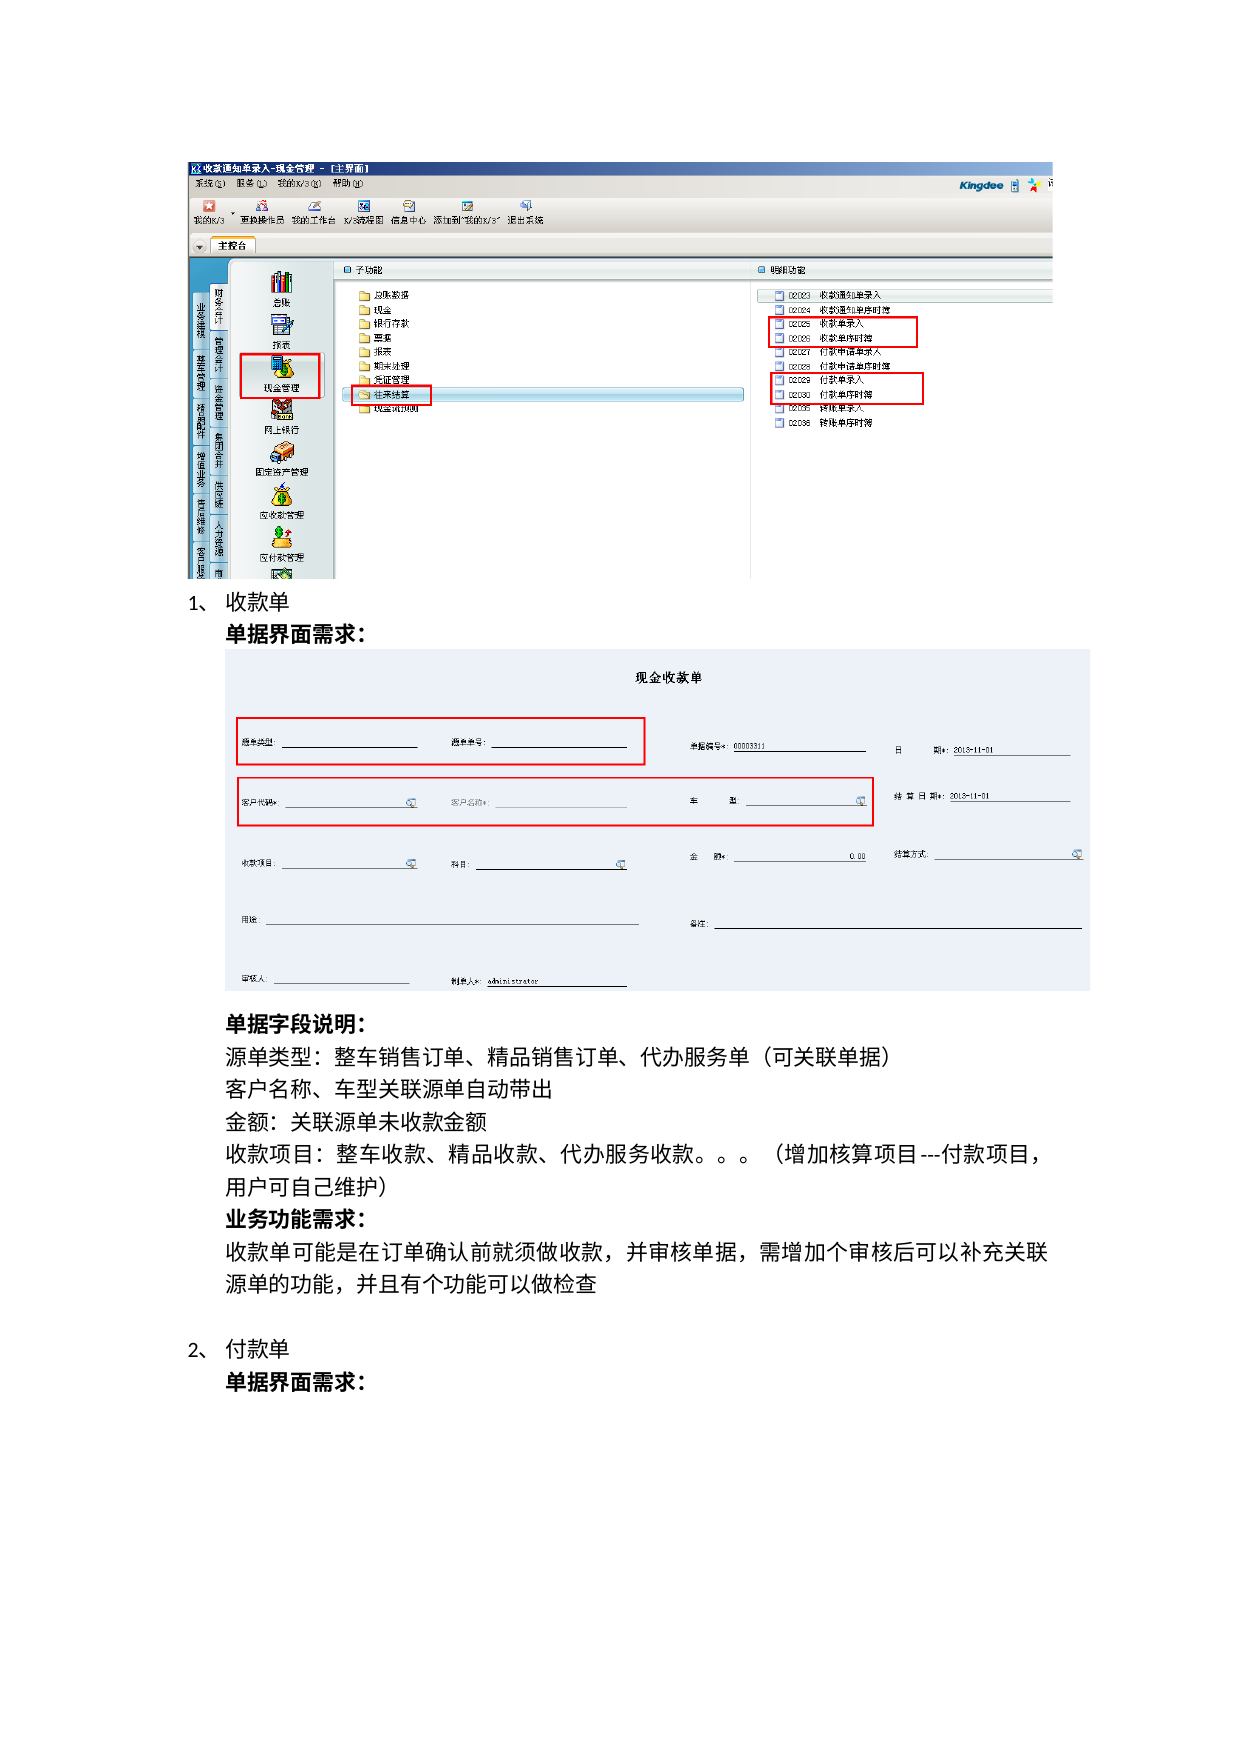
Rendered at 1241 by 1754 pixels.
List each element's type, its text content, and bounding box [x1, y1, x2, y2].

list 源单类型：整车销售订单、精品销售订单、代办服务单（可关联单据） [225, 1039, 1053, 1072]
list 业务功能需求： [225, 1202, 1053, 1234]
list 金额：关联源单未收款金额 [225, 1104, 1053, 1137]
list 收款项目：整车收款、精品收款、代办服务收款。。。（增加核算项目---付款项目，用户可自己维护） [225, 1137, 1053, 1202]
list 单据界面需求： [225, 617, 1053, 649]
list 收款单 [187, 584, 1053, 617]
list 单据字段说明： [225, 1007, 1053, 1039]
list 单据界面需求： [225, 1364, 1053, 1397]
picture [225, 649, 1091, 991]
list 付款单 [187, 1332, 1053, 1364]
picture [187, 162, 1053, 579]
list 客户名称、车型关联源单自动带出 [225, 1072, 1053, 1104]
list 收款单可能是在订单确认前就须做收款，并审核单据，需增加个审核后可以补充关联源单的功能，并且有个功能可以做检查 [225, 1234, 1053, 1299]
